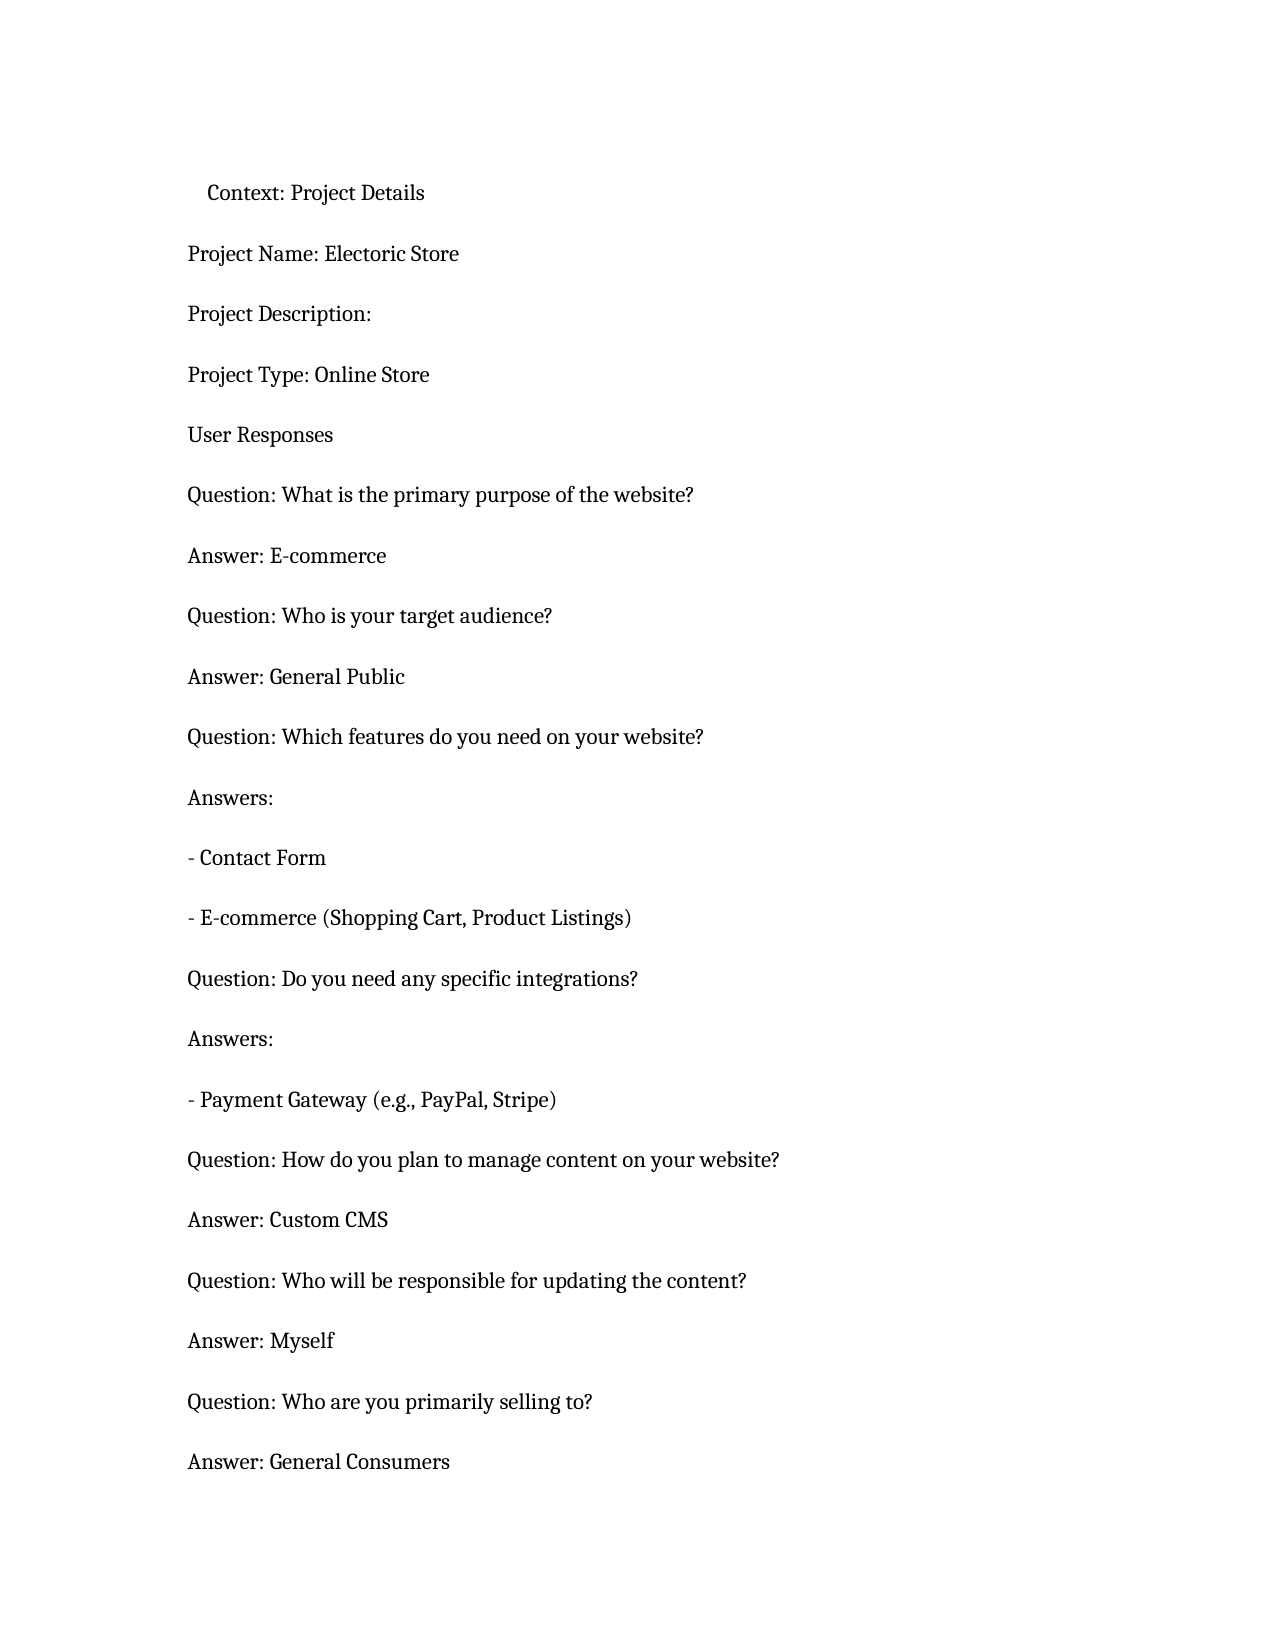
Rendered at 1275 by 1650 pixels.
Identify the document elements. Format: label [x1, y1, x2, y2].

text [187, 150, 1087, 1475]
